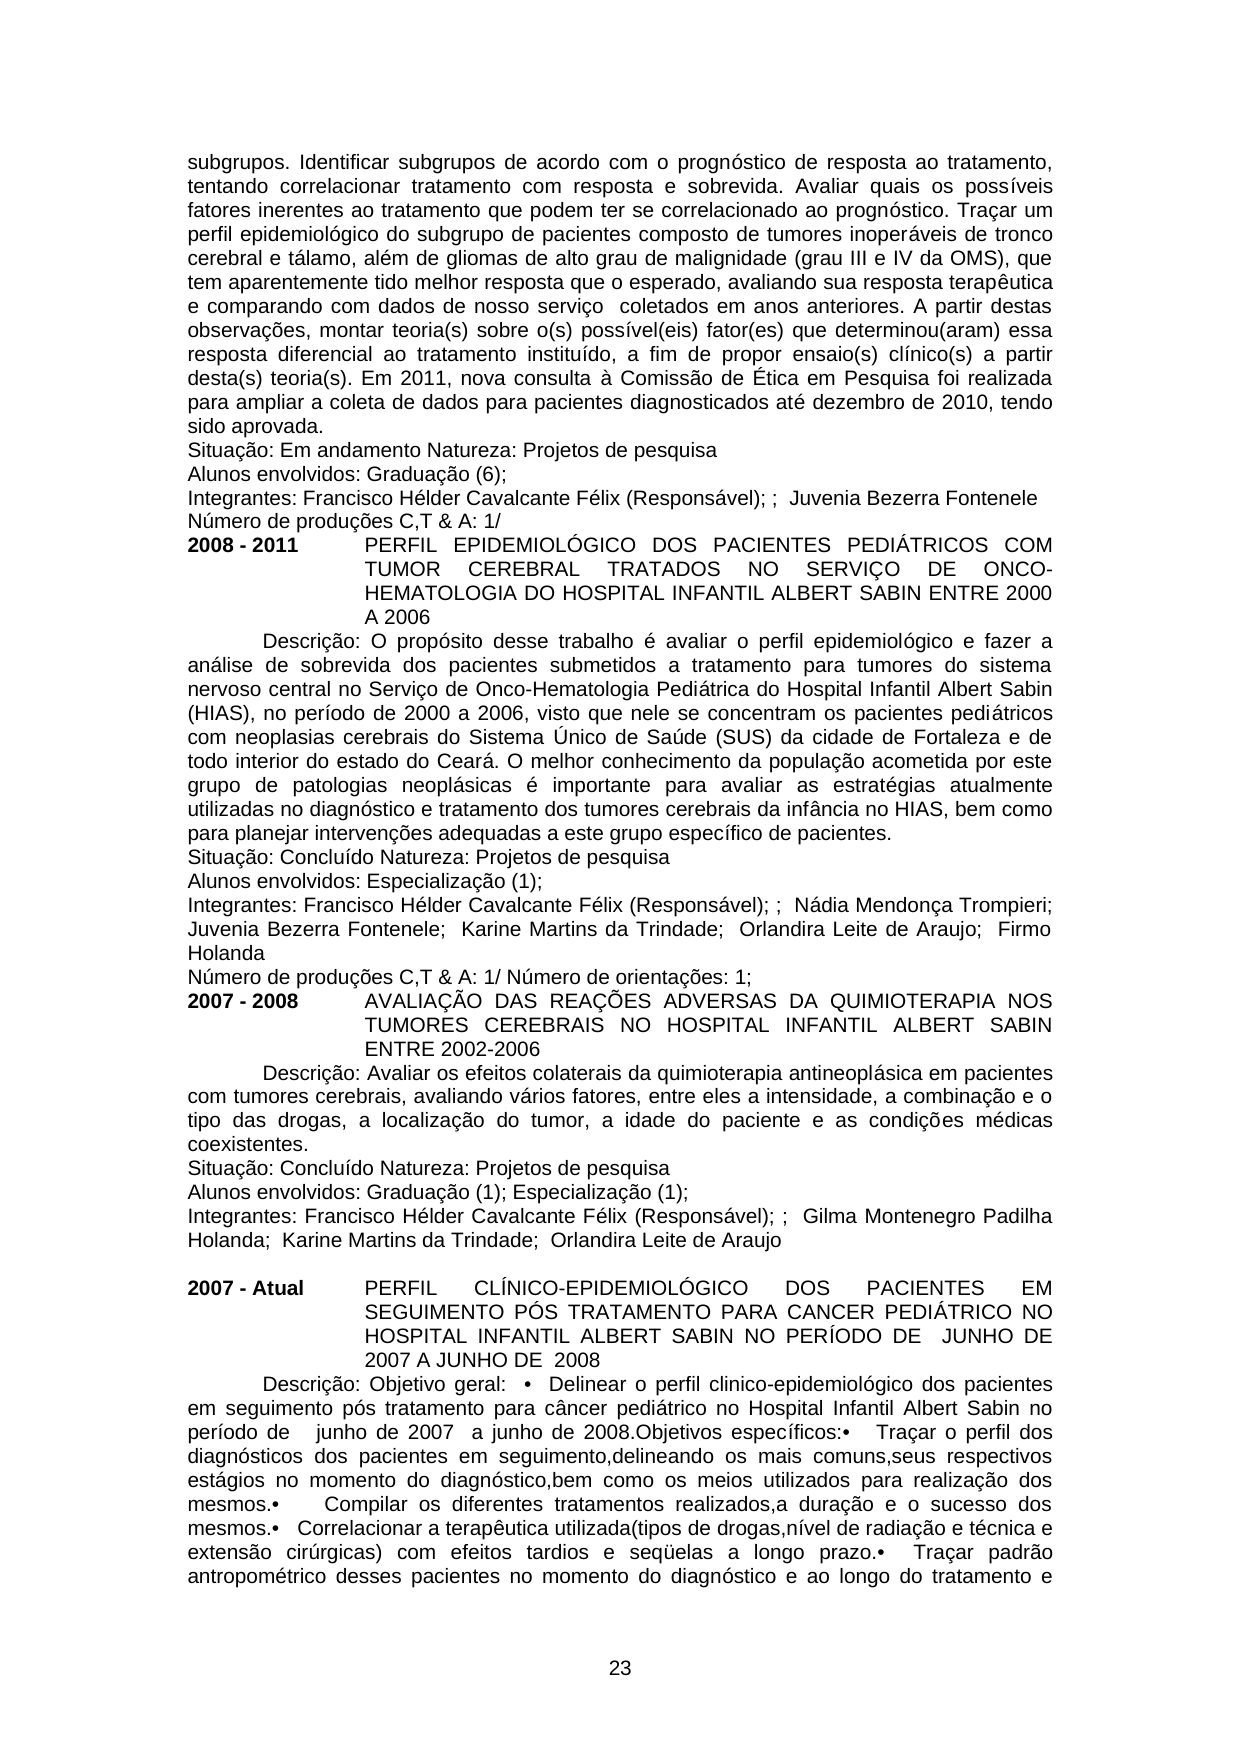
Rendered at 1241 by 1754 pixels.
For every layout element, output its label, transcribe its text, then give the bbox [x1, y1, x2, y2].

text Situação: Em andamento Natureza: Projetos de pesquisa [187, 437, 1053, 461]
text Descrição: Avaliar os efeitos colaterais da quimioterapia antineoplásica em pacientes com tumores cerebrais, avaliando vários fatores, entre eles a intensidade, a combinação e o tipo das drogas, a localização do tumor, a idade do paciente e as condições médicas coexistentes. [187, 1060, 1053, 1156]
text Integrantes: Francisco Hélder Cavalcante Félix (Responsável); ; Gilma Montenegro Padilha Holanda; Karine Martins da Trindade; Orlandira Leite de Araujo [187, 1204, 1053, 1252]
text Alunos envolvidos: Graduação (1); Especialização (1); [187, 1180, 1053, 1204]
text Integrantes: Francisco Hélder Cavalcante Félix (Responsável); ; Juvenia Bezerra Fontenele [187, 485, 1053, 509]
text Situação: Concluído Natureza: Projetos de pesquisa [187, 845, 1053, 869]
text Número de produções C,T & A: 1/ [187, 509, 1053, 533]
text Número de produções C,T & A: 1/ Número de orientações: 1; [187, 964, 1053, 988]
text Situação: Concluído Natureza: Projetos de pesquisa [187, 1156, 1053, 1180]
text Alunos envolvidos: Especialização (1); [187, 869, 1053, 893]
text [187, 1372, 1053, 1587]
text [187, 150, 1053, 437]
text 2007 - 2008 AVALIAÇÃO DAS REAÇÕES ADVERSAS DA QUIMIOTERAPIA NOS TUMORES CEREBRAIS NO HOSPITAL INFANTIL ALBERT SABIN ENTRE 2002-2006 [187, 988, 1053, 1060]
text 2008 - 2011 PERFIL EPIDEMIOLÓGICO DOS PACIENTES PEDIÁTRICOS COM TUMOR CEREBRAL TRATADOS NO SERVIÇO DE ONCO-HEMATOLOGIA DO HOSPITAL INFANTIL ALBERT SABIN ENTRE 2000 A 2006 [187, 533, 1053, 629]
text Integrantes: Francisco Hélder Cavalcante Félix (Responsável); ; Nádia Mendonça Trompieri; Juvenia Bezerra Fontenele; Karine Martins da Trindade; Orlandira Leite de Araujo; Firmo Holanda [187, 893, 1053, 964]
text Alunos envolvidos: Graduação (6); [187, 461, 1053, 485]
text Descrição: O propósito desse trabalho é avaliar o perfil epidemiológico e fazer a análise de sobrevida dos pacientes submetidos a tratamento para tumores do sistema nervoso central no Serviço de Onco-Hematologia Pediátrica do Hospital Infantil Albert Sabin (HIAS), no período de 2000 a 2006, visto que nele se concentram os pacientes pediátricos com neoplasias cerebrais do Sistema Único de Saúde (SUS) da cidade de Fortaleza e de todo interior do estado do Ceará. O melhor conhecimento da população acometida por este grupo de patologias neoplásicas é importante para avaliar as estratégias atualmente utilizadas no diagnóstico e tratamento dos tumores cerebrais da infância no HIAS, bem como para planejar intervenções adequadas a este grupo específico de pacientes. [187, 629, 1053, 845]
text 2007 - Atual PERFIL CLÍNICO-EPIDEMIOLÓGICO DOS PACIENTES EM SEGUIMENTO PÓS TRATAMENTO PARA CANCER PEDIÁTRICO NO HOSPITAL INFANTIL ALBERT SABIN NO PERÍODO DE JUNHO DE 2007 A JUNHO DE 2008 [187, 1276, 1053, 1372]
